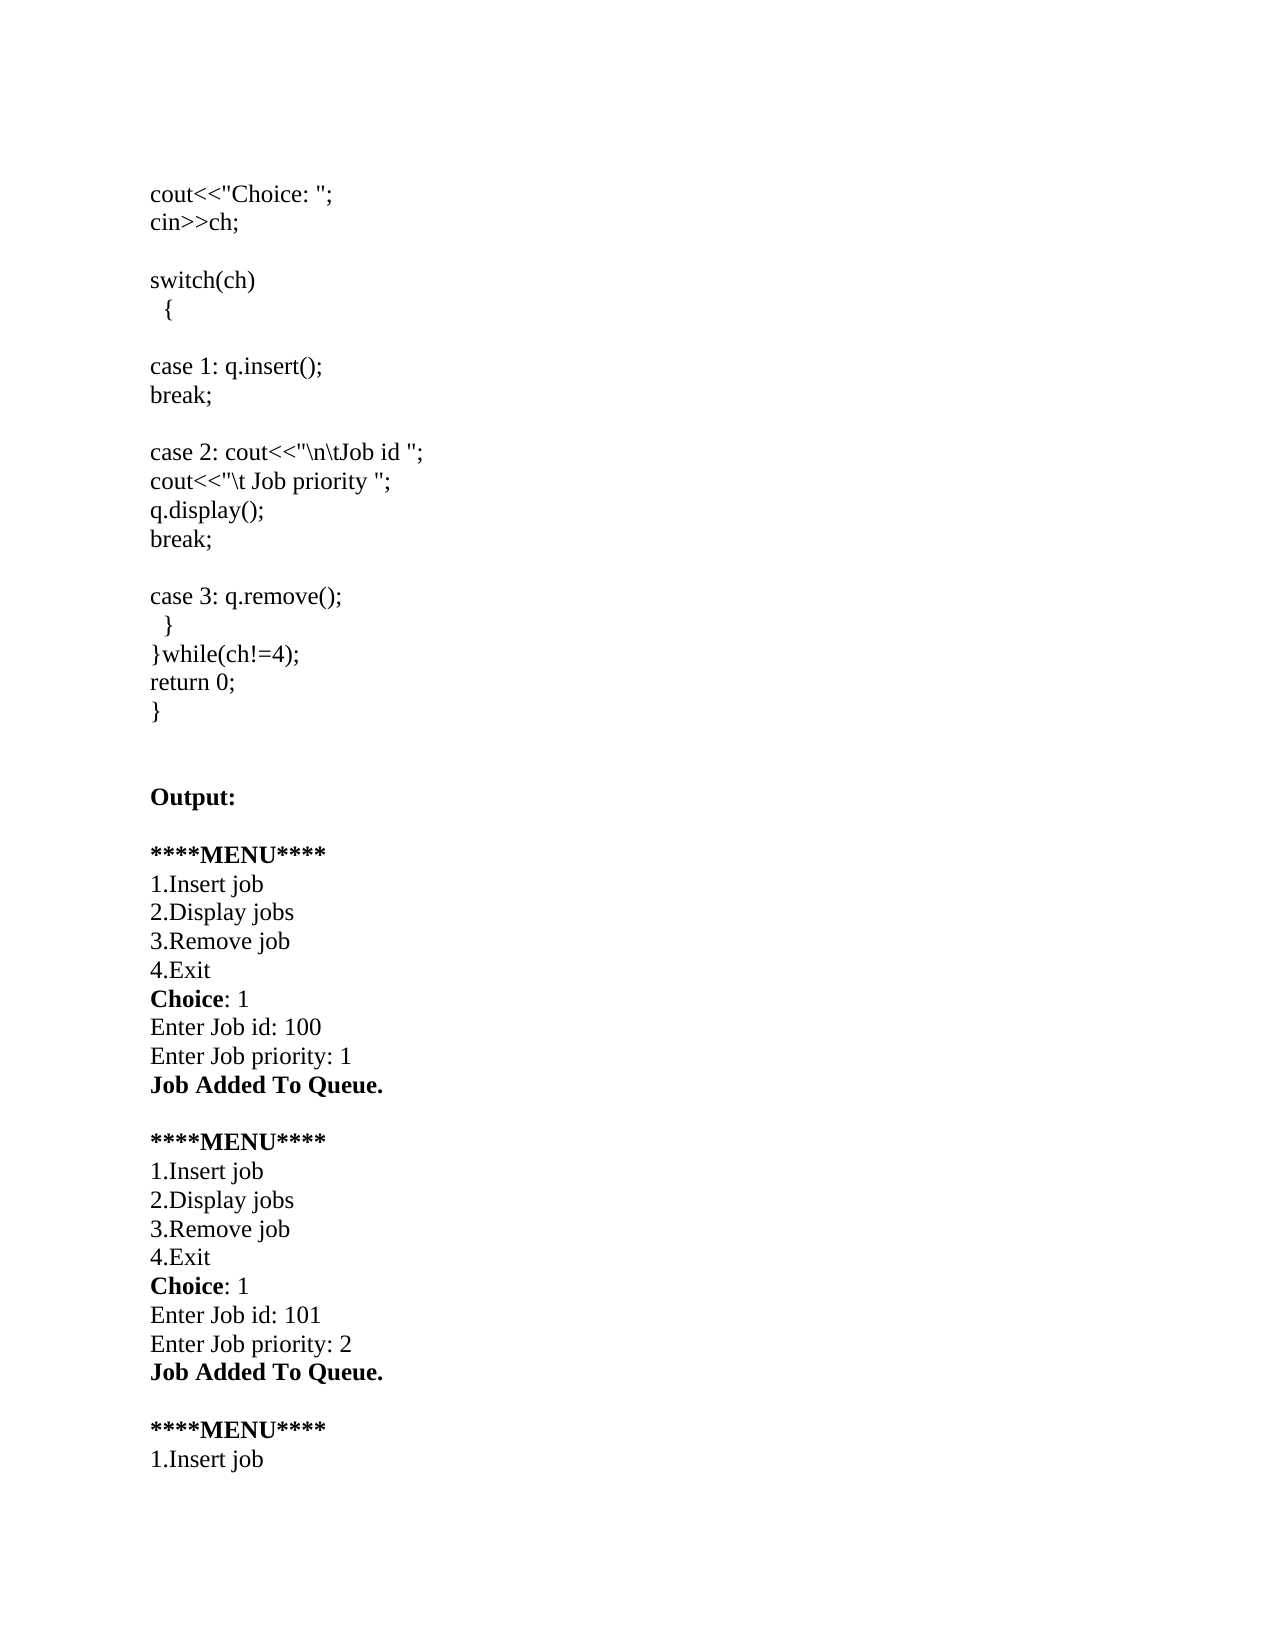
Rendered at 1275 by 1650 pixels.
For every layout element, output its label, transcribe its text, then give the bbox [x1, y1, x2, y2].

text Enter Job priority: 1 [150, 1041, 1125, 1070]
text Enter Job id: 100 [150, 1012, 1125, 1041]
text Job Added To Queue. [150, 1070, 1125, 1099]
text 3.Remove job [150, 926, 1125, 955]
text 4.Exit [150, 1242, 1125, 1271]
text 2.Display jobs [150, 897, 1125, 926]
text cout<<"Choice: "; [150, 179, 1125, 207]
text case 3: q.remove(); [150, 581, 1125, 610]
text break; [150, 524, 1125, 552]
text 4.Exit [150, 955, 1125, 984]
text Output: [150, 782, 1125, 811]
text { [150, 294, 1125, 322]
text } [150, 610, 1125, 639]
text 3.Remove job [150, 1214, 1125, 1242]
text break; [150, 380, 1125, 409]
text Enter Job priority: 2 [150, 1329, 1125, 1357]
text Job Added To Queue. [150, 1357, 1125, 1386]
text ****MENU**** [150, 1127, 1125, 1156]
text 1.Insert job [150, 1444, 1125, 1472]
text 2.Display jobs [150, 1185, 1125, 1214]
text Choice: 1 [150, 1271, 1125, 1300]
text case 1: q.insert(); [150, 351, 1125, 380]
text ****MENU**** [150, 1415, 1125, 1444]
text return 0; [150, 667, 1125, 696]
text Enter Job id: 101 [150, 1300, 1125, 1329]
text switch(ch) [150, 265, 1125, 294]
text q.display(); [150, 495, 1125, 524]
text 1.Insert job [150, 1156, 1125, 1185]
text } [150, 696, 1125, 725]
text ****MENU**** [150, 840, 1125, 869]
text cout<<"\t Job priority "; [150, 466, 1125, 495]
text }while(ch!=4); [150, 639, 1125, 667]
text case 2: cout<<"\n\tJob id "; [150, 437, 1125, 466]
text cin>>ch; [150, 207, 1125, 236]
text 1.Insert job [150, 869, 1125, 897]
text Choice: 1 [150, 984, 1125, 1012]
